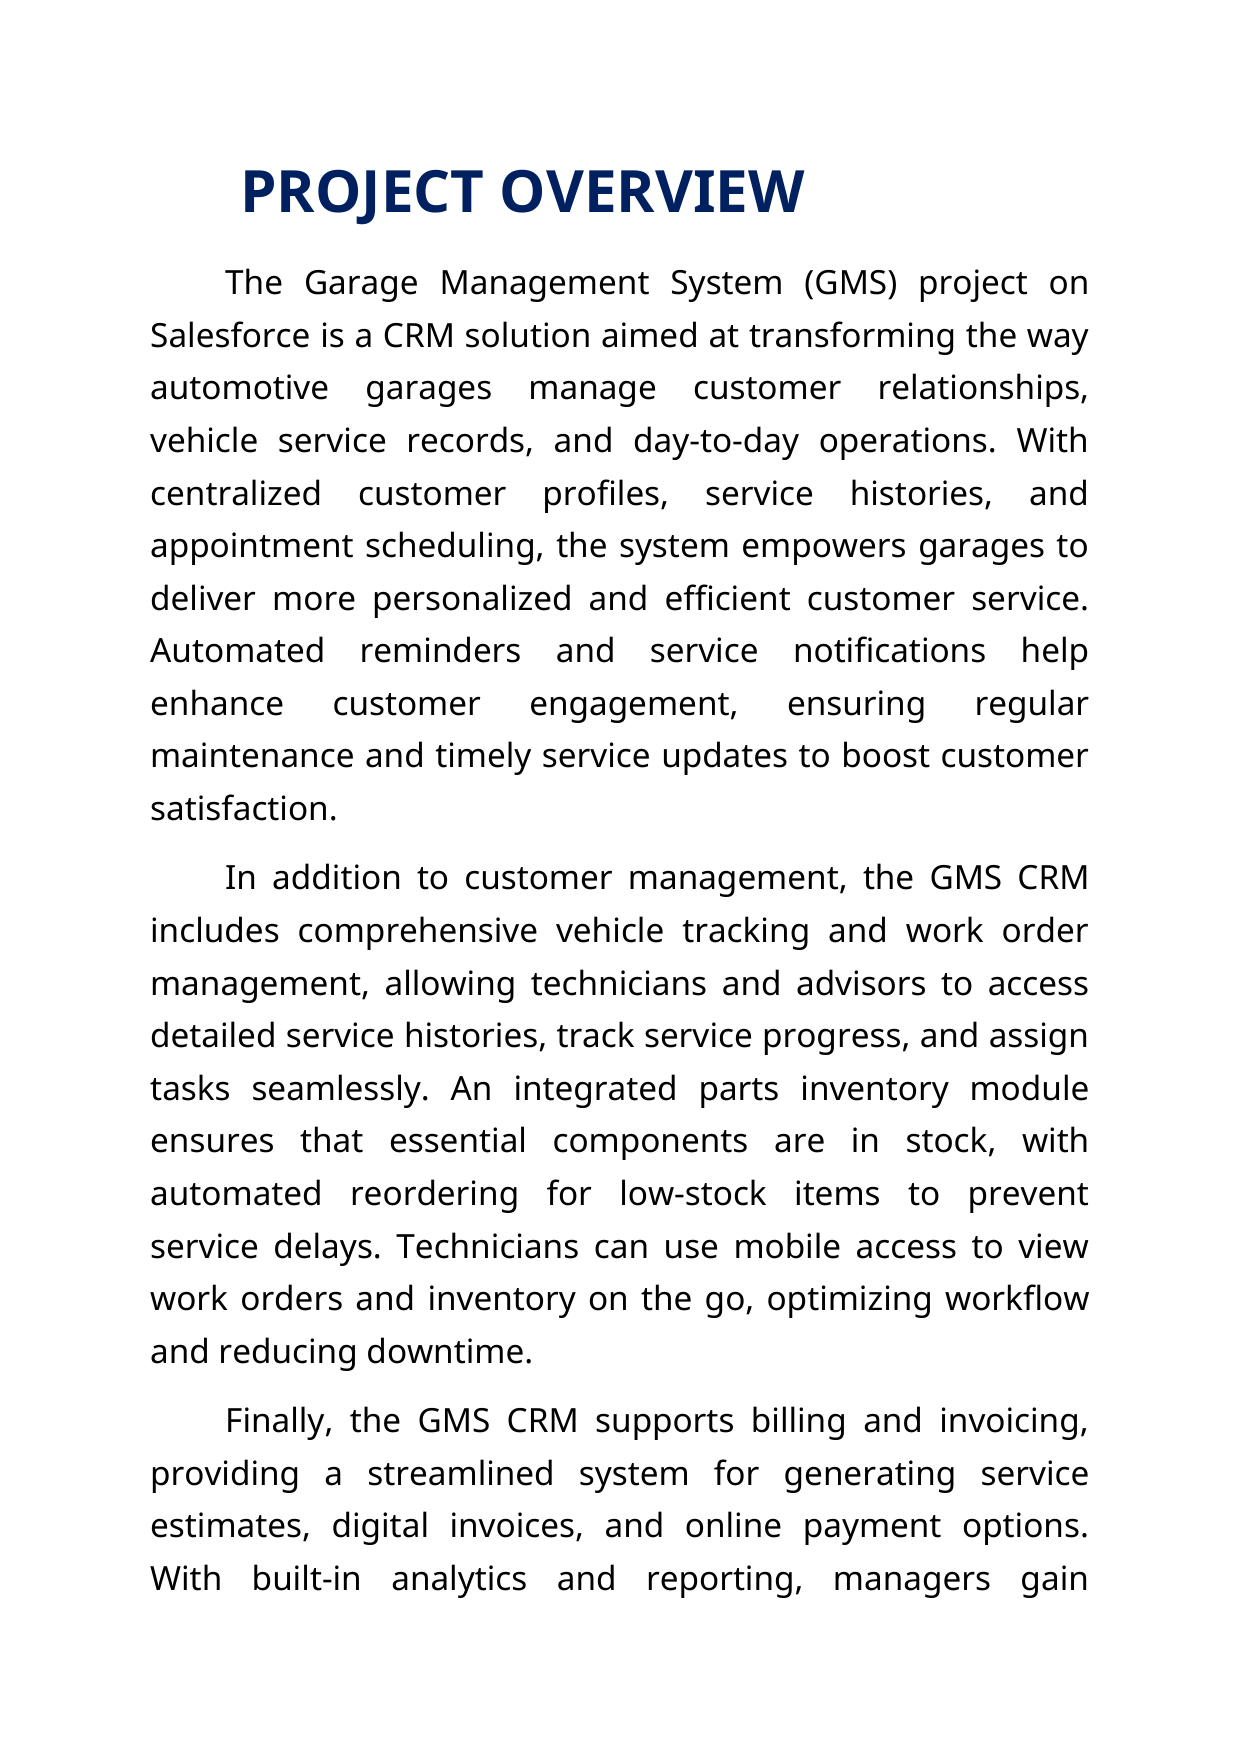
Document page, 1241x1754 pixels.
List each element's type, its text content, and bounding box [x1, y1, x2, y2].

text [150, 1397, 1090, 1600]
text The Garage Management System (GMS) project on Salesforce is a CRM solution aimed at transforming the way automotive garages manage customer relationships, vehicle service records, and day-to-day operations. With centralized customer profiles, service histories, and appointment scheduling, the system empowers garages to deliver more personalized and efficient customer service. Automated reminders and service notifications help enhance customer engagement, ensuring regular maintenance and timely service updates to boost customer satisfaction. [150, 259, 1090, 830]
text In addition to customer management, the GMS CRM includes comprehensive vehicle tracking and work order management, allowing technicians and advisors to access detailed service histories, track service progress, and assign tasks seamlessly. An integrated parts inventory module ensures that essential components are in stock, with automated reordering for low-stock items to prevent service delays. Technicians can use mobile access to view work orders and inventory on the go, optimizing workflow and reducing downtime. [150, 854, 1090, 1373]
text PROJECT OVERVIEW [150, 150, 1090, 229]
